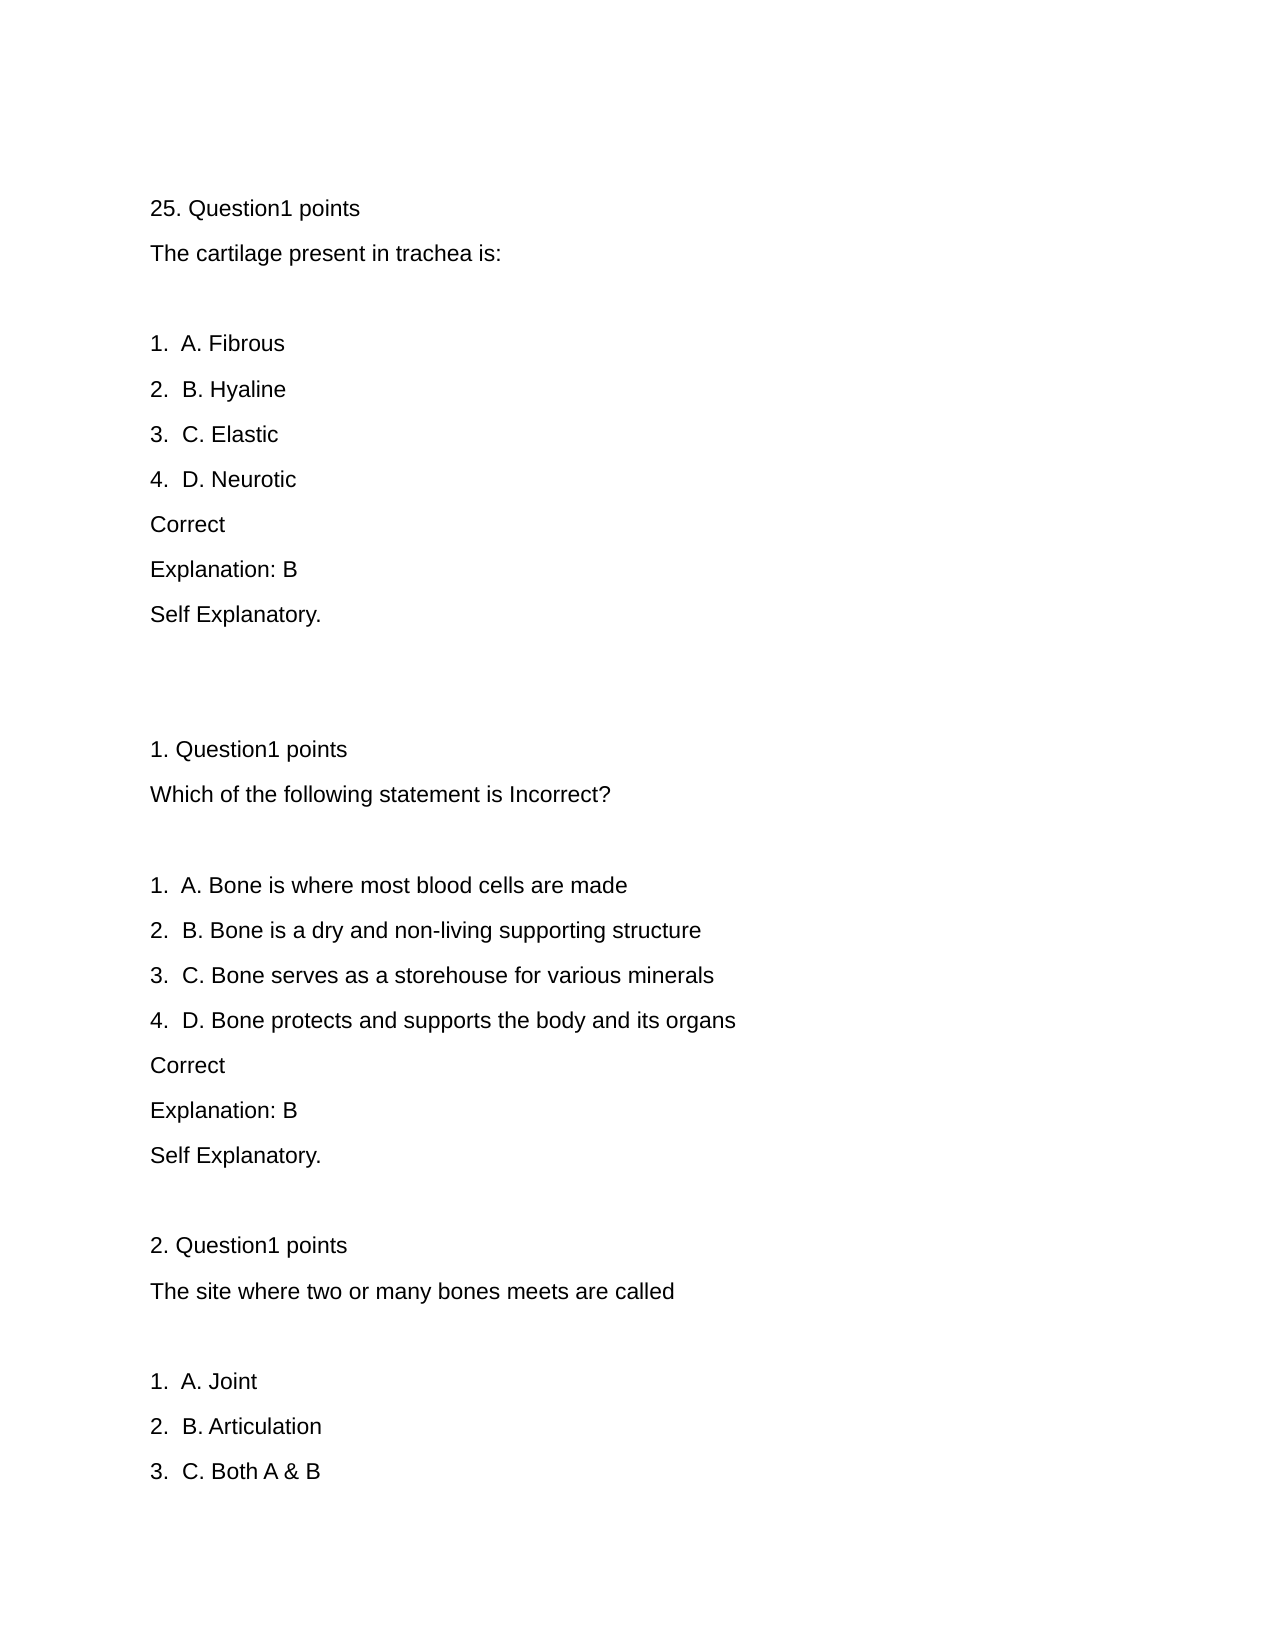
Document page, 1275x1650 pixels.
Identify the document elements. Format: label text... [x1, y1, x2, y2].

text 25. Question1 points [150, 195, 1125, 221]
text Explanation: B [150, 1097, 1125, 1123]
text 4. D. Bone protects and supports the body and its organs [150, 1007, 1125, 1033]
text Which of the following statement is Incorrect? [150, 781, 1125, 808]
text Correct [150, 1052, 1125, 1078]
text 1. A. Fibrous [150, 330, 1125, 357]
text Correct [150, 511, 1125, 537]
text Self Explanatory. [150, 601, 1125, 627]
text 3. C. Elastic [150, 421, 1125, 447]
text The site where two or many bones meets are called [150, 1278, 1125, 1304]
text The cartilage present in trachea is: [150, 240, 1125, 267]
text 2. B. Articulation [150, 1413, 1125, 1439]
text 2. B. Bone is a dry and non-living supporting structure [150, 917, 1125, 943]
text 3. C. Bone serves as a storehouse for various minerals [150, 962, 1125, 988]
text 1. A. Joint [150, 1368, 1125, 1394]
text 2. Question1 points [150, 1232, 1125, 1259]
text 1. A. Bone is where most blood cells are made [150, 872, 1125, 898]
text 4. D. Neurotic [150, 466, 1125, 492]
text 1. Question1 points [150, 736, 1125, 763]
text Self Explanatory. [150, 1142, 1125, 1169]
text 3. C. Both A & B [150, 1458, 1125, 1484]
text 2. B. Hyaline [150, 376, 1125, 402]
text Explanation: B [150, 556, 1125, 582]
